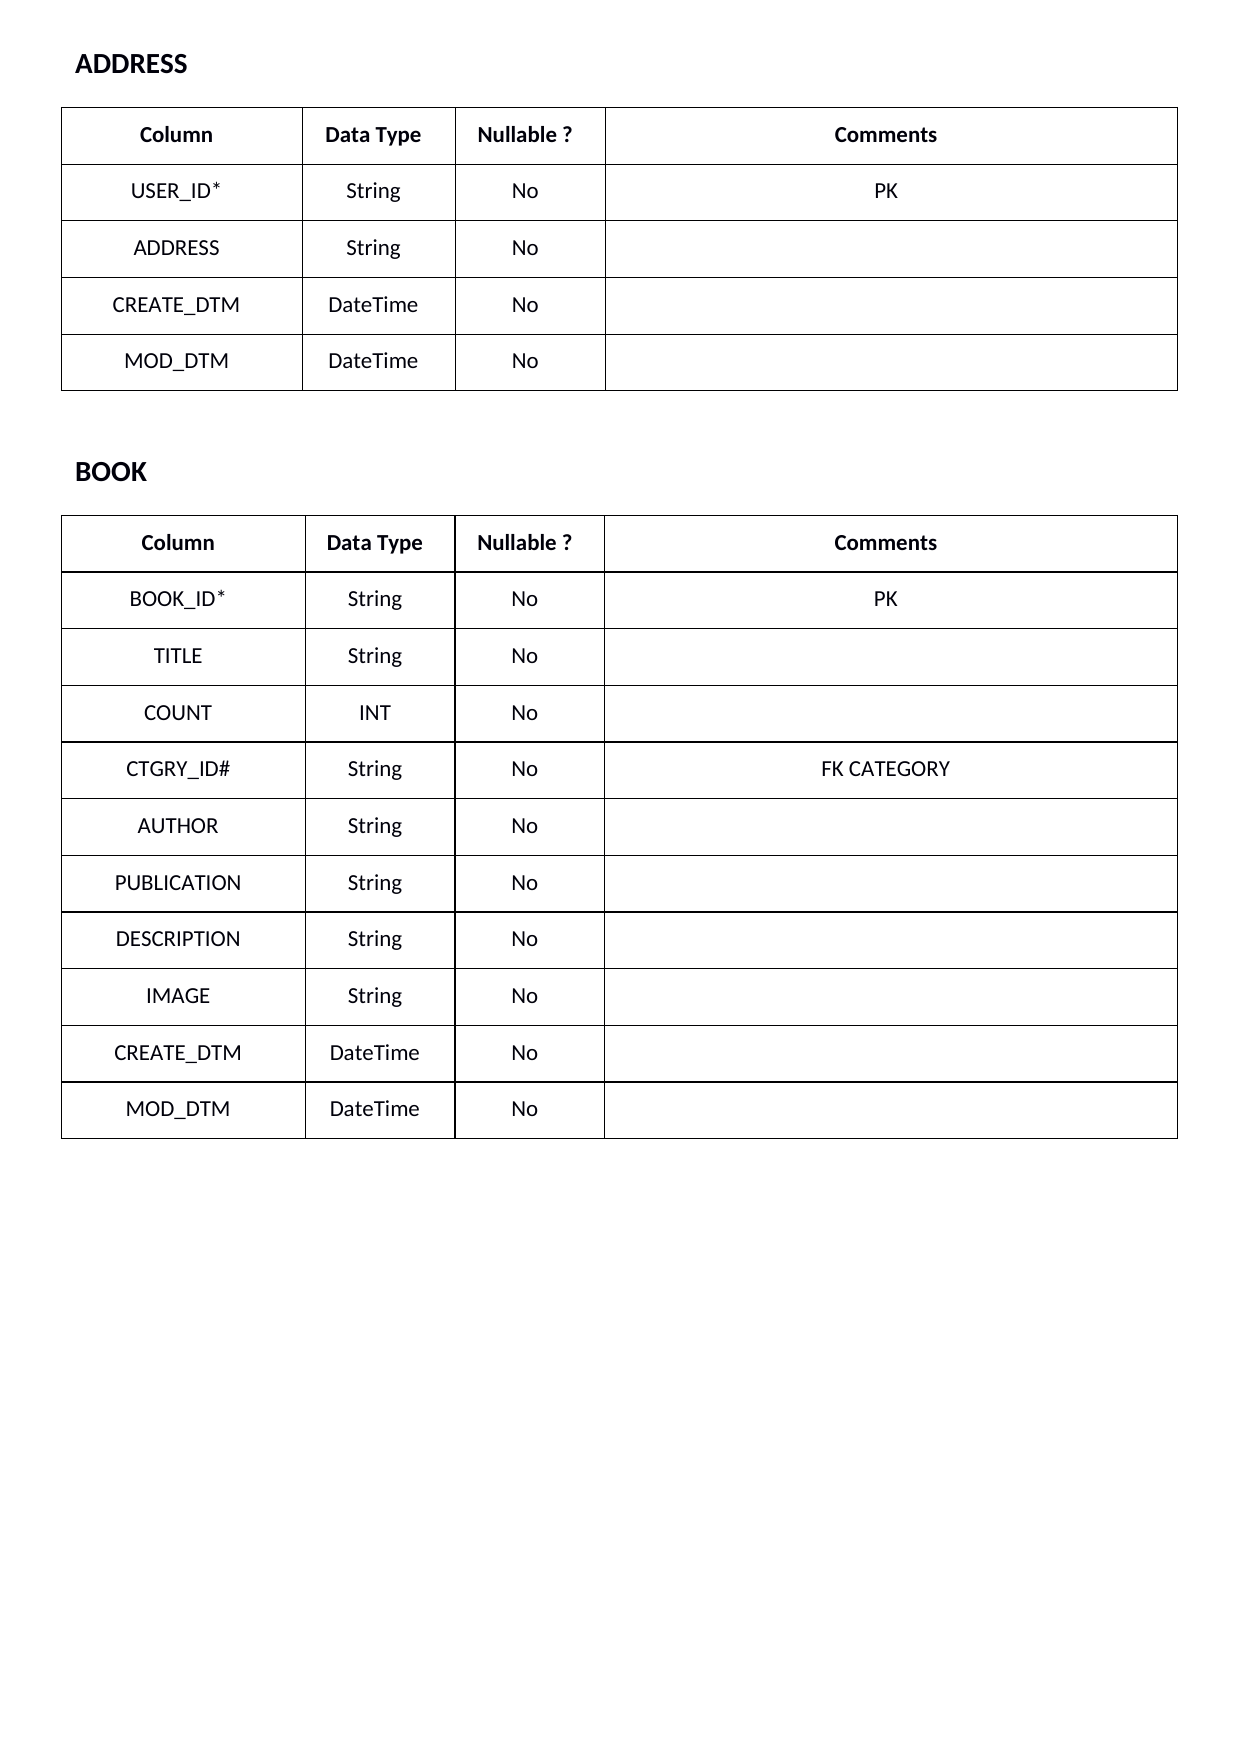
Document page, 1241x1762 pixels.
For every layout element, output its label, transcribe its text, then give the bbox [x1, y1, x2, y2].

table_cell CTGRY_ID# [62, 743, 305, 798]
table_cell FK CATEGORY [605, 743, 1177, 798]
table_cell No [456, 799, 604, 855]
table_cell String [303, 165, 455, 220]
table_cell [605, 799, 1177, 855]
table_cell CREATE_DTM [62, 1026, 305, 1081]
table_cell PUBLICATION [62, 856, 305, 911]
table_cell String [306, 743, 454, 798]
table_cell No [456, 629, 604, 685]
table_cell DESCRIPTION [62, 913, 305, 968]
table_header Comments [605, 516, 1177, 571]
table_cell DateTime [306, 1026, 454, 1081]
table_cell DateTime [303, 335, 455, 390]
table_cell [605, 913, 1177, 968]
table_cell PK [606, 165, 1177, 220]
table_cell MOD_DTM [62, 1083, 305, 1138]
table_cell [606, 221, 1177, 277]
table_cell String [303, 221, 455, 277]
table_cell String [306, 799, 454, 855]
table_cell String [306, 856, 454, 911]
table_cell No [456, 221, 605, 277]
table_cell COUNT [62, 686, 305, 741]
table_cell No [456, 165, 605, 220]
table_cell USER_ID* [62, 165, 302, 220]
table_cell [605, 686, 1177, 741]
table_cell PK [605, 573, 1177, 628]
table_cell [605, 1026, 1177, 1081]
table_cell No [456, 1026, 604, 1081]
table_cell No [456, 913, 604, 968]
table_cell [605, 1083, 1177, 1138]
table_cell No [456, 743, 604, 798]
table_header Column [62, 108, 302, 163]
table_header Data Type [303, 108, 455, 163]
table_cell [605, 629, 1177, 685]
text ADDRESS [75, 45, 1165, 81]
table_cell [605, 856, 1177, 911]
table_cell [605, 969, 1177, 1025]
table_cell DateTime [306, 1083, 454, 1138]
table_cell BOOK_ID* [62, 573, 305, 628]
table_cell String [306, 913, 454, 968]
table_cell AUTHOR [62, 799, 305, 855]
table_cell String [306, 629, 454, 685]
table_cell DateTime [303, 278, 455, 333]
table_header Nullable ? [456, 108, 605, 163]
table_cell ADDRESS [62, 221, 302, 277]
table_cell MOD_DTM [62, 335, 302, 390]
table_cell CREATE_DTM [62, 278, 302, 333]
table_cell String [306, 969, 454, 1025]
table_cell [606, 278, 1177, 333]
table_cell String [306, 573, 454, 628]
table_cell No [456, 573, 604, 628]
table_cell [606, 335, 1177, 390]
table_cell TITLE [62, 629, 305, 685]
table_cell No [456, 278, 605, 333]
table_header Data Type [306, 516, 454, 571]
text BOOK [75, 453, 1165, 488]
table_cell IMAGE [62, 969, 305, 1025]
table_cell No [456, 1083, 604, 1138]
table_header Column [62, 516, 305, 571]
table_cell No [456, 335, 605, 390]
table_cell No [456, 856, 604, 911]
table_cell INT [306, 686, 454, 741]
table_header Comments [606, 108, 1177, 163]
table_cell No [456, 686, 604, 741]
table_header Nullable ? [456, 516, 604, 571]
table_cell No [456, 969, 604, 1025]
